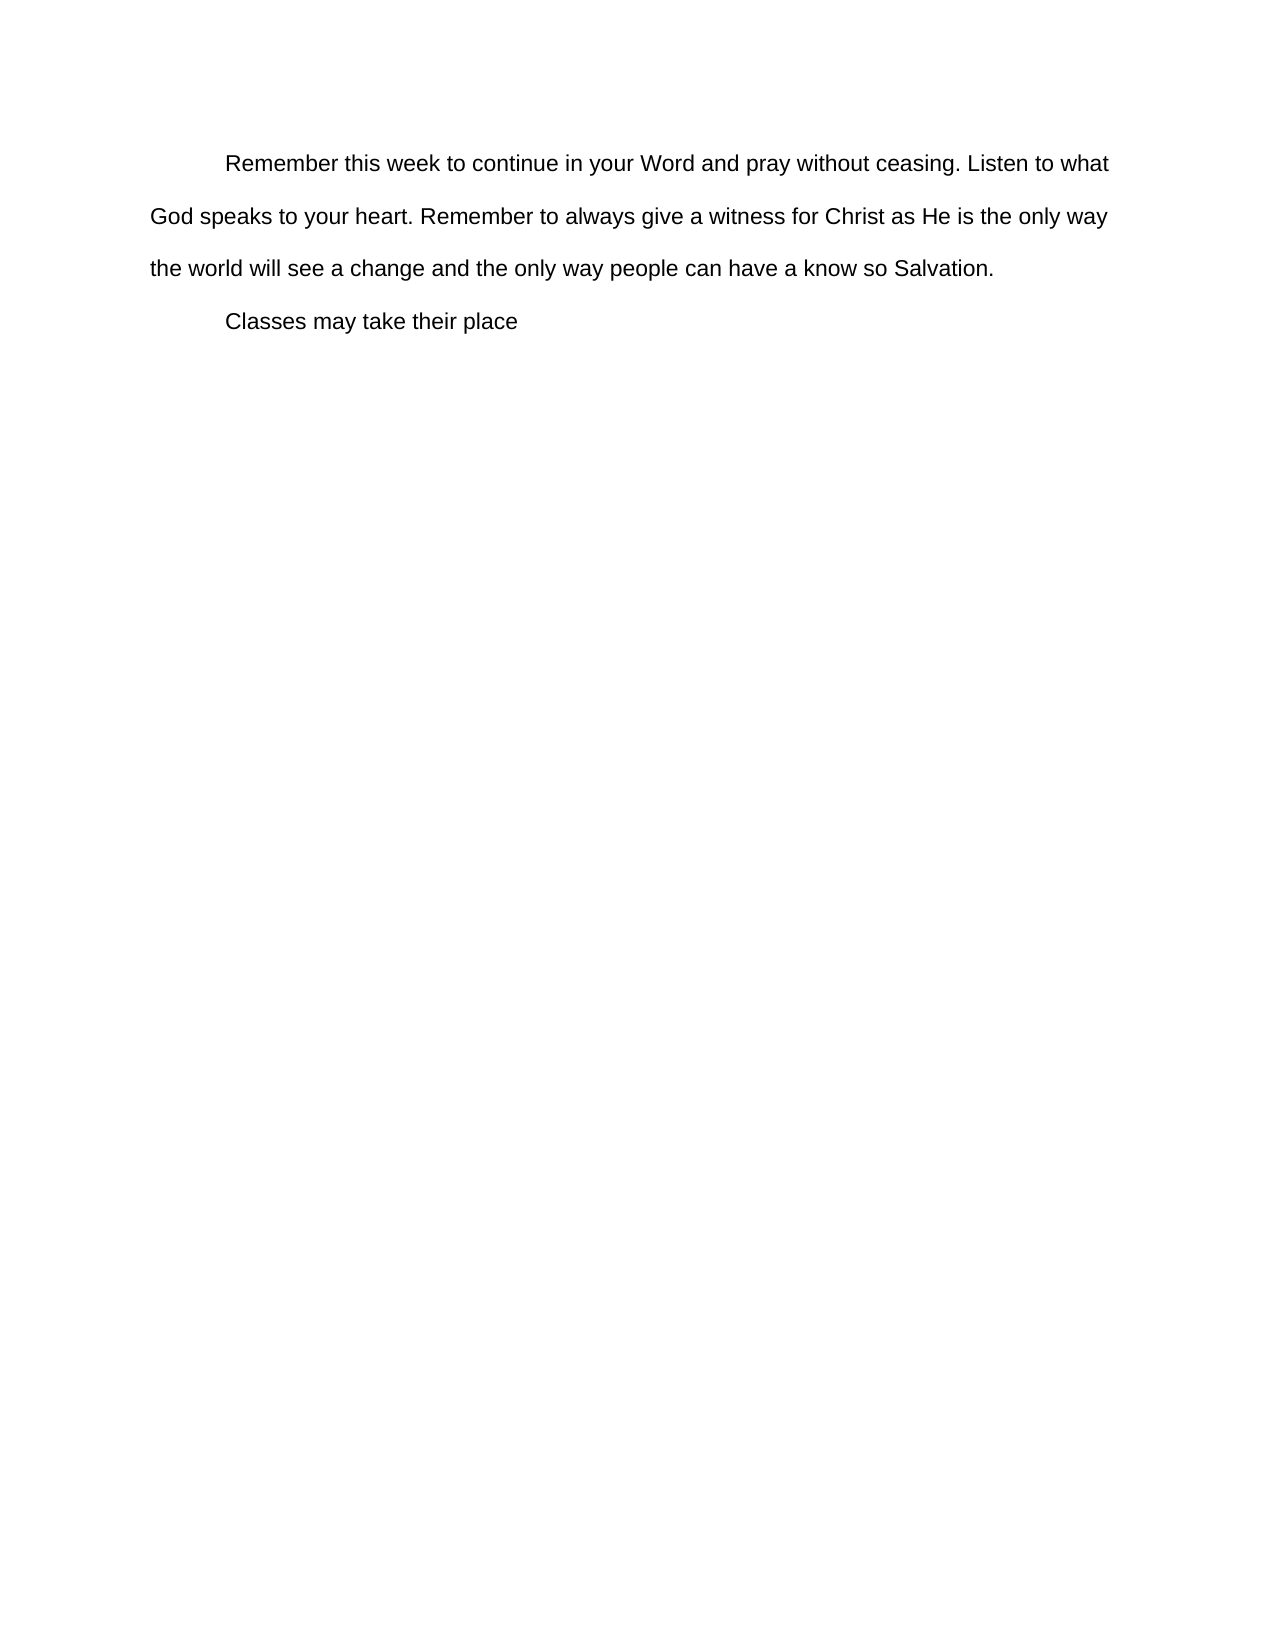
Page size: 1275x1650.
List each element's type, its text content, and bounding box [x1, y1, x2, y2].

text Classes may take their place [150, 308, 1125, 334]
text Remember this week to continue in your Word and pray without ceasing. Listen to what God speaks to your heart. Remember to always give a witness for Christ as He is the only way the world will see a change and the only way people can have a know so Salvation. [150, 150, 1125, 282]
